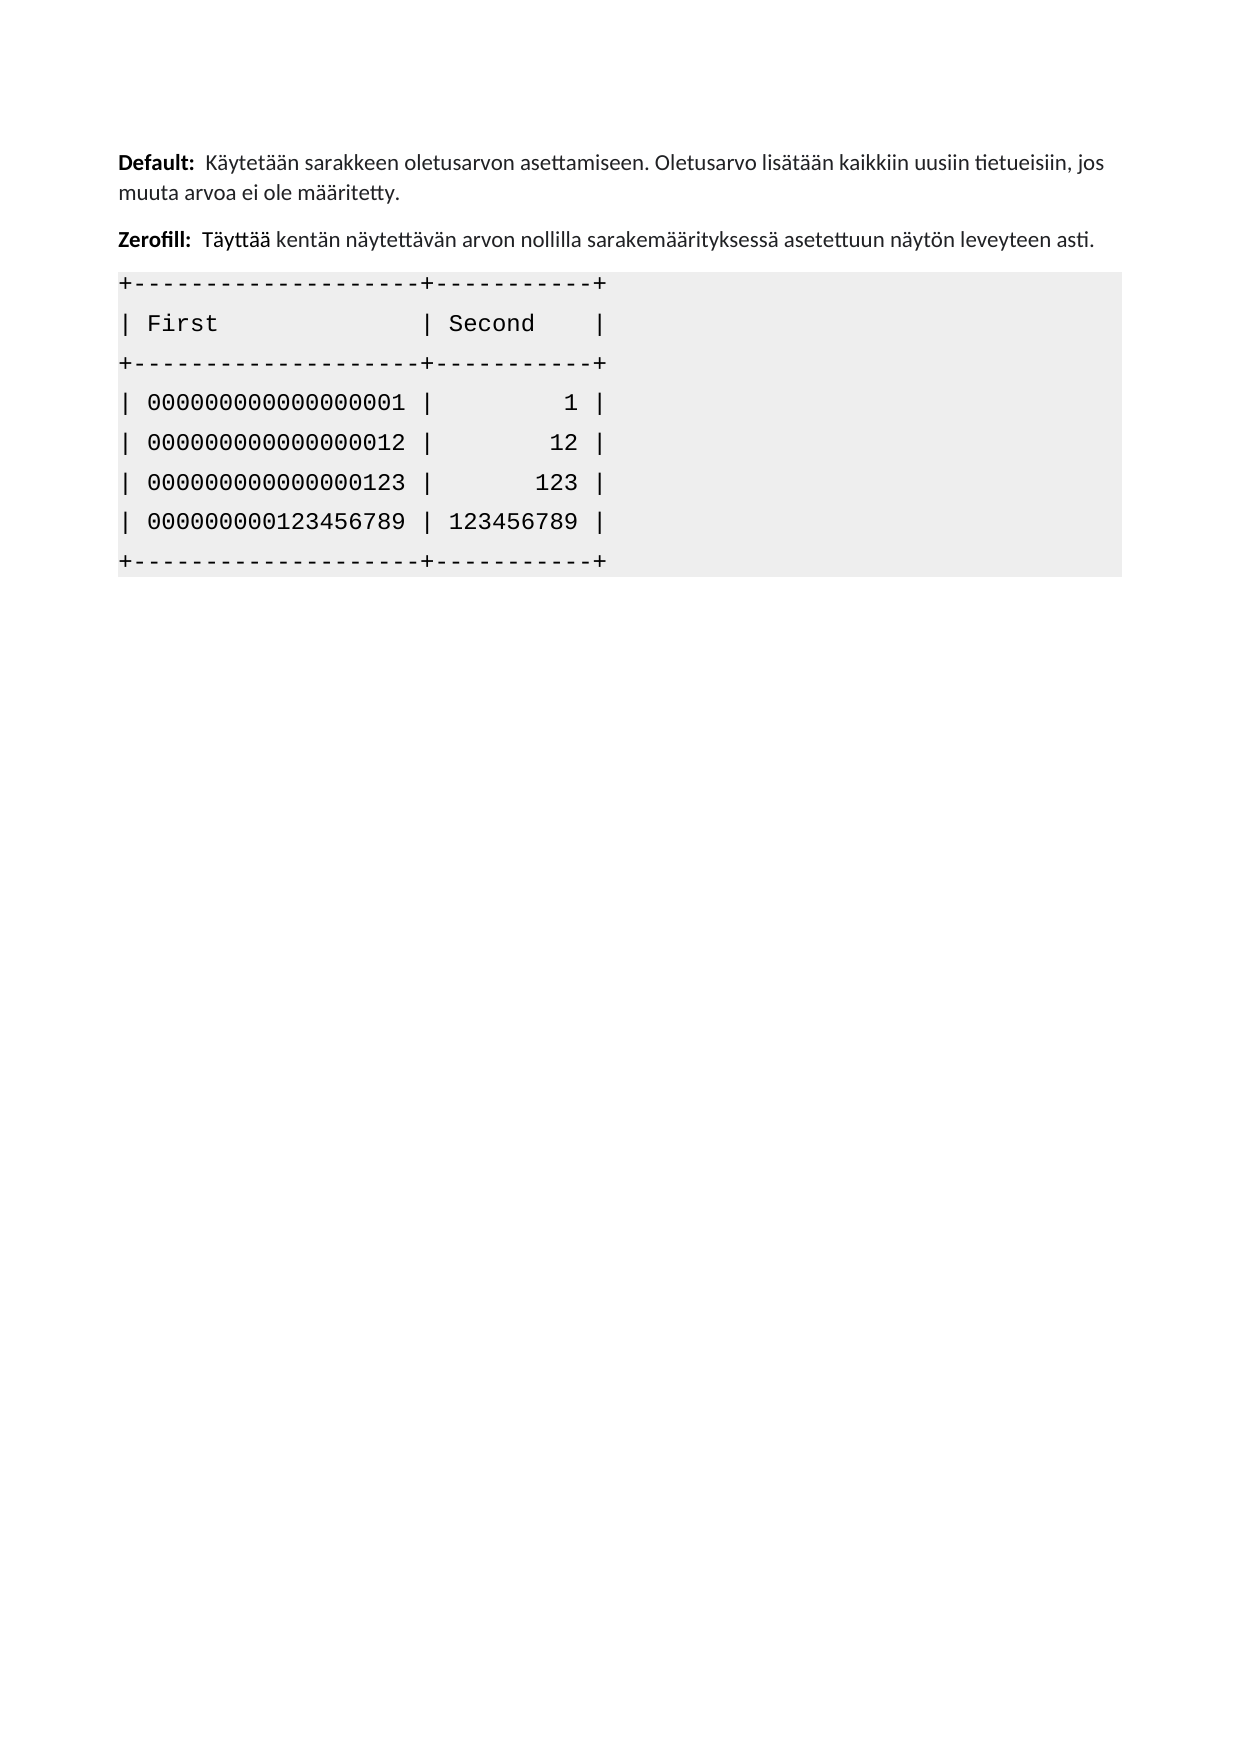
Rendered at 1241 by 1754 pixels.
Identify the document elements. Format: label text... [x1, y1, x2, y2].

text +--------------------+-----------+ [118, 351, 1122, 378]
text Zerofill: Täyttää kentän näytettävän arvon nollilla sarakemäärityksessä asetettuun näytön leveyteen asti. [118, 225, 1122, 253]
text | 000000000000000012 | 12 | [118, 430, 1122, 457]
text | 000000000000000001 | 1 | [118, 391, 1122, 418]
text Default: Käytetään sarakkeen oletusarvon asettamiseen. Oletusarvo lisätään kaikkiin uusiin tietueisiin, jos muuta arvoa ei ole määritetty. [118, 148, 1122, 206]
text | 000000000000000123 | 123 | [118, 470, 1122, 497]
text +--------------------+-----------+ [118, 549, 1122, 577]
text | 000000000123456789 | 123456789 | [118, 510, 1122, 537]
text | First | Second | [118, 311, 1122, 338]
text +--------------------+-----------+ [118, 272, 1122, 299]
